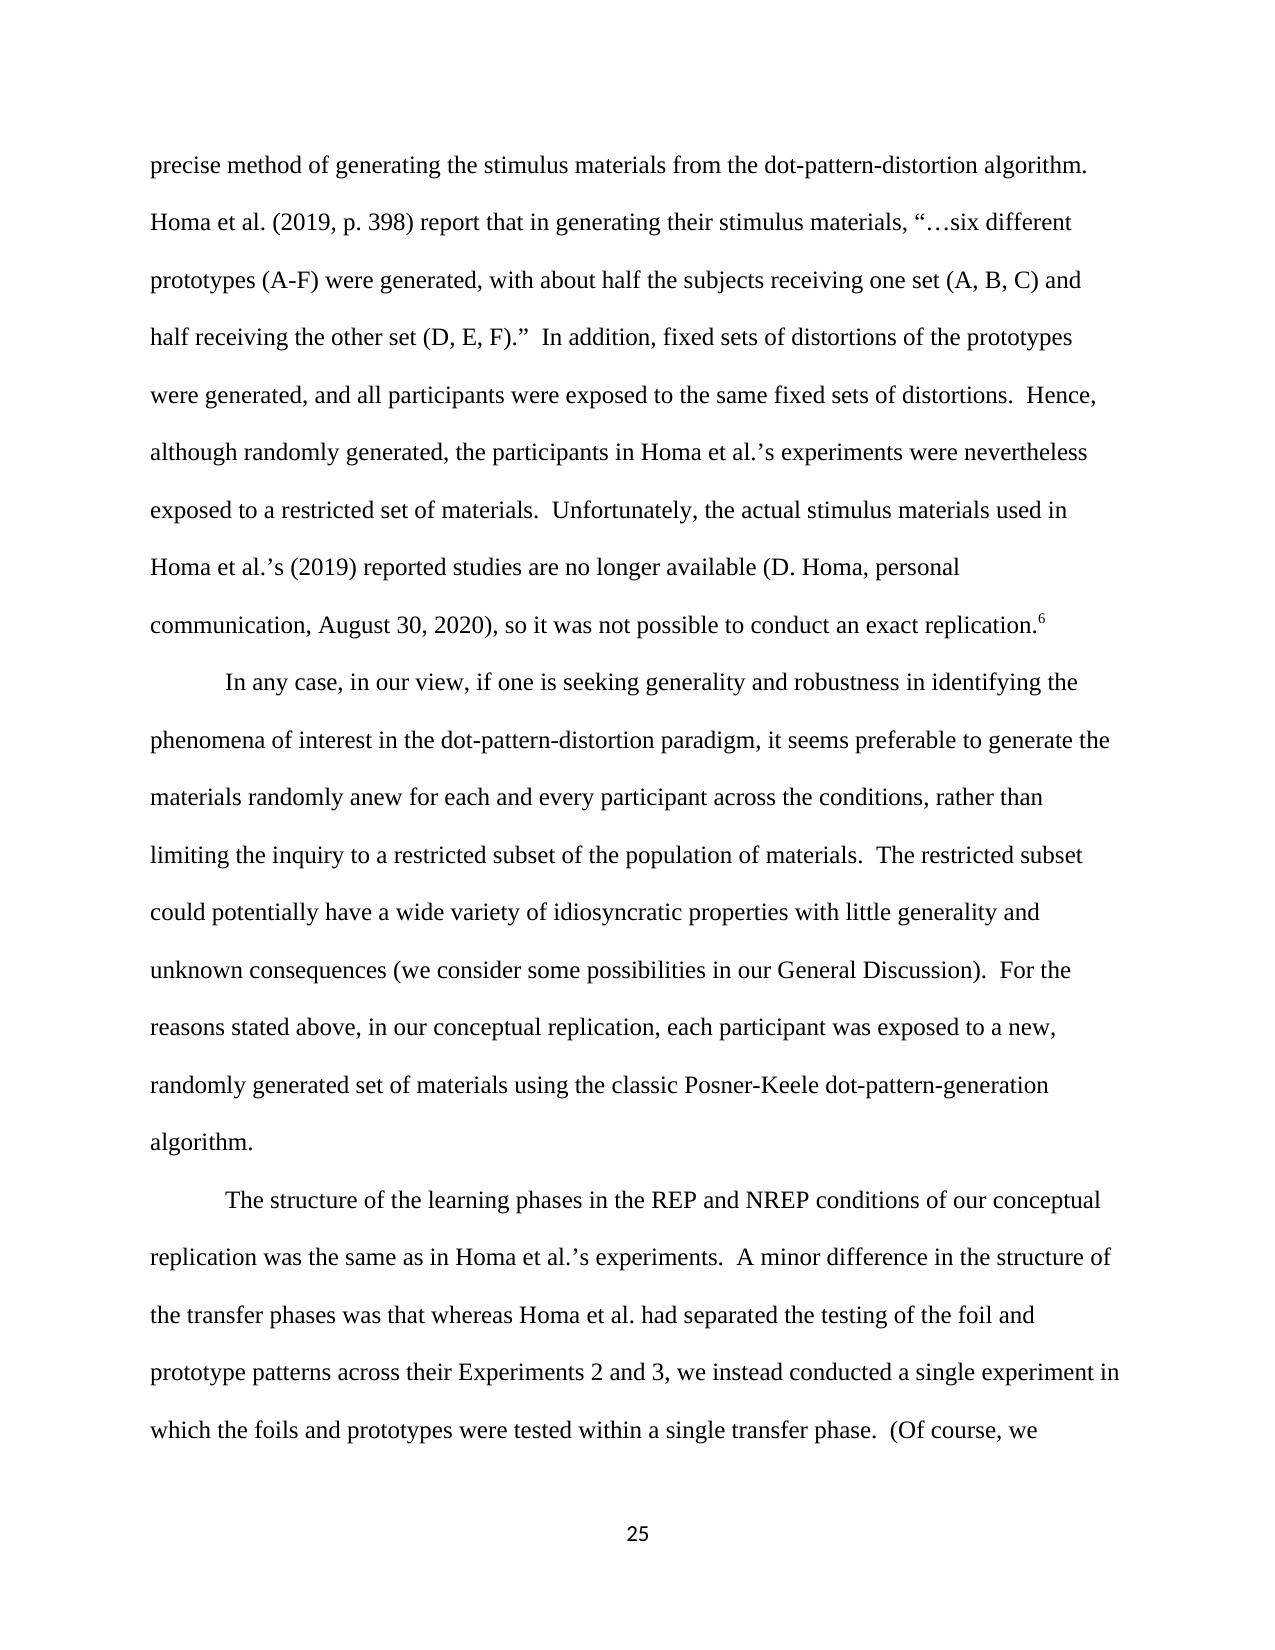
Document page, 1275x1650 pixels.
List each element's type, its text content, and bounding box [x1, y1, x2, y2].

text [150, 1185, 1125, 1444]
text In any case, in our view, if one is seeking generality and robustness in identifying the phenomena of interest in the dot-pattern-distortion paradigm, it seems preferable to generate the materials randomly anew for each and every participant across the conditions, rather than limiting the inquiry to a restricted subset of the population of materials. The restricted subset could potentially have a wide variety of idiosyncratic properties with little generality and unknown consequences (we consider some possibilities in our General Discussion). For the reasons stated above, in our conceptual replication, each participant was exposed to a new, randomly generated set of materials using the classic Posner-Keele dot-pattern-generation algorithm. [150, 667, 1125, 1156]
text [150, 150, 1125, 639]
